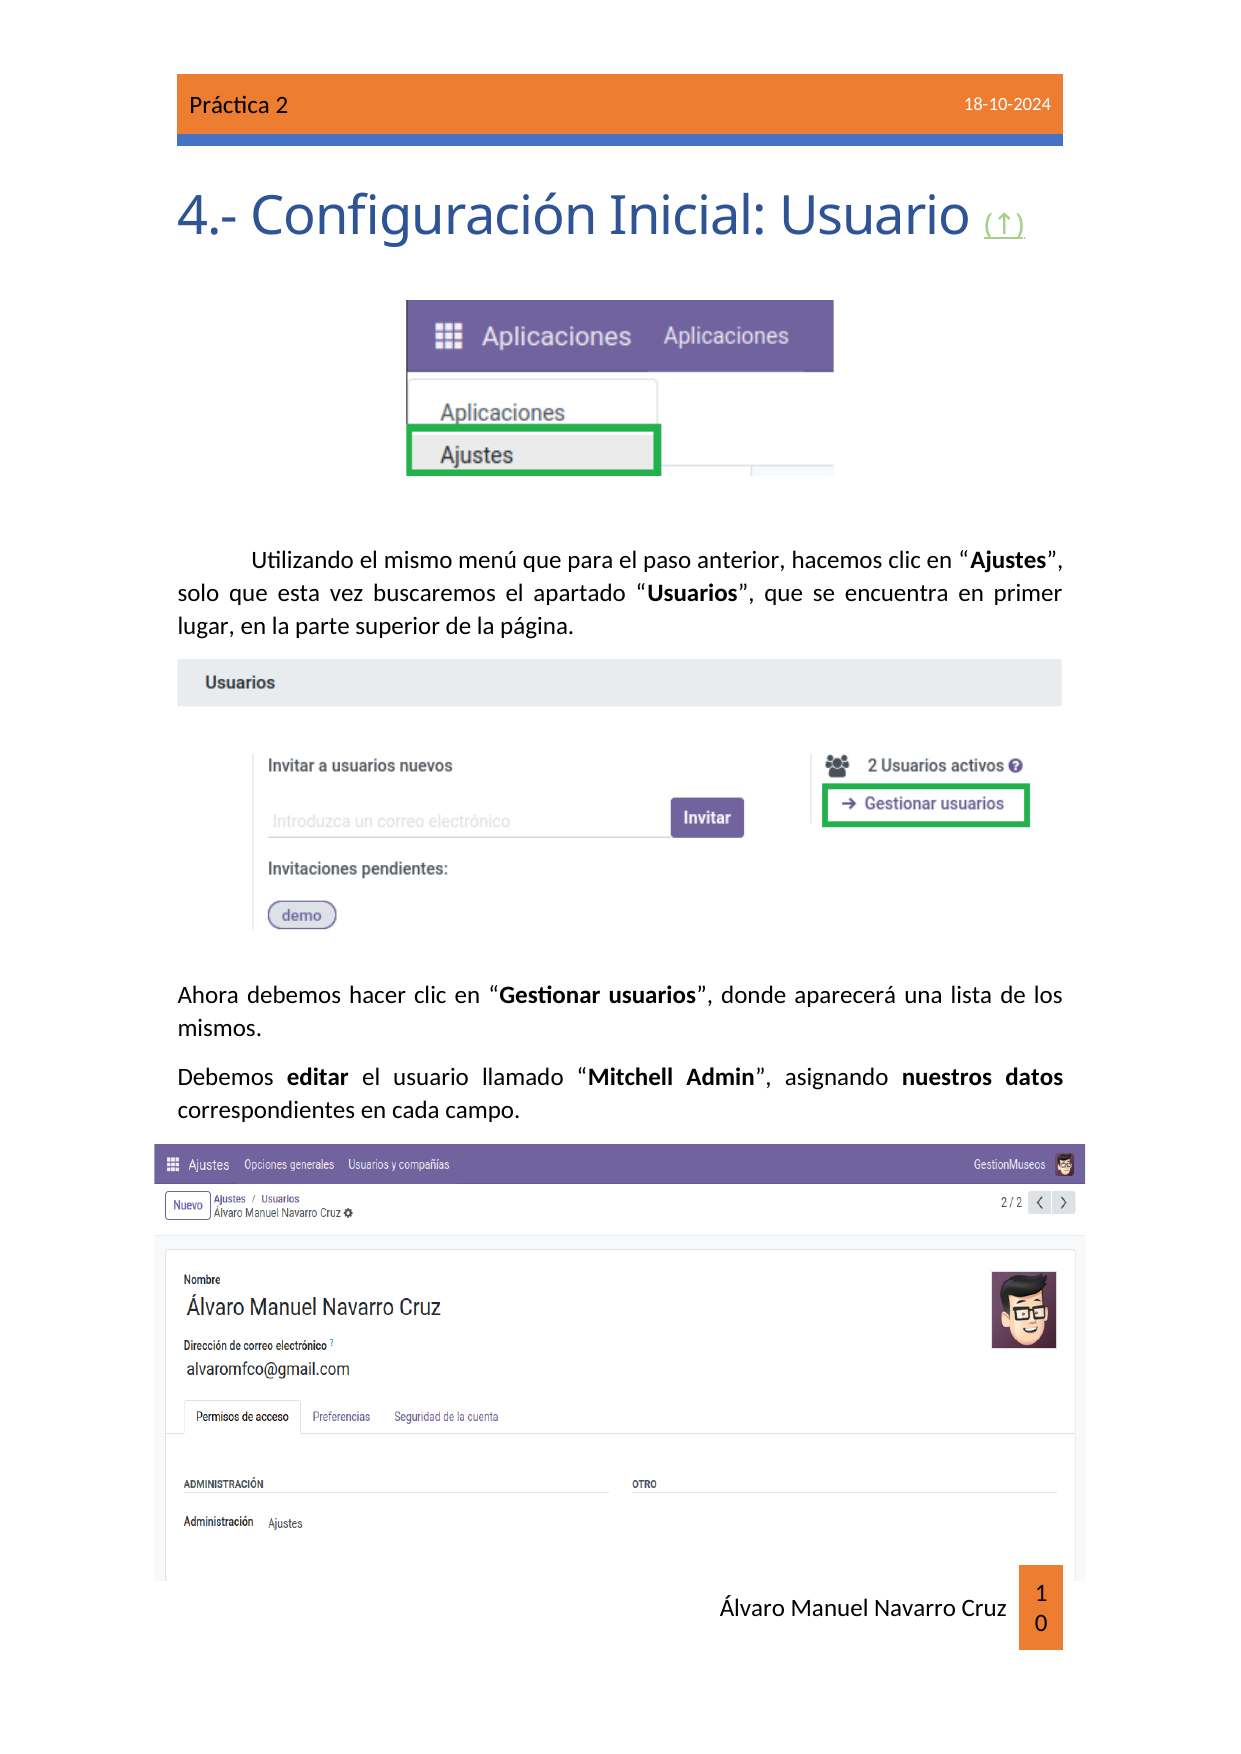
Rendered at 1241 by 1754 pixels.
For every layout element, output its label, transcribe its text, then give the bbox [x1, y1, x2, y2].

picture [154, 1144, 1086, 1581]
picture [406, 300, 834, 476]
title 4.- Configuración Inicial: Usuario (↑) [177, 177, 1063, 251]
text Utilizando el mismo menú que para el paso anterior, hacemos clic en “Ajustes”, solo que esta vez buscaremos el apartado “Usuarios”, que se encuentra en primer lugar, en la parte superior de la página. [177, 544, 1063, 641]
picture [177, 659, 1062, 960]
text Ahora debemos hacer clic en “Gestionar usuarios”, donde aparecerá una lista de los mismos. [177, 979, 1063, 1042]
text Debemos editar el usuario llamado “Mitchell Admin”, asignando nuestros datos correspondientes en cada campo. [177, 1061, 1063, 1125]
